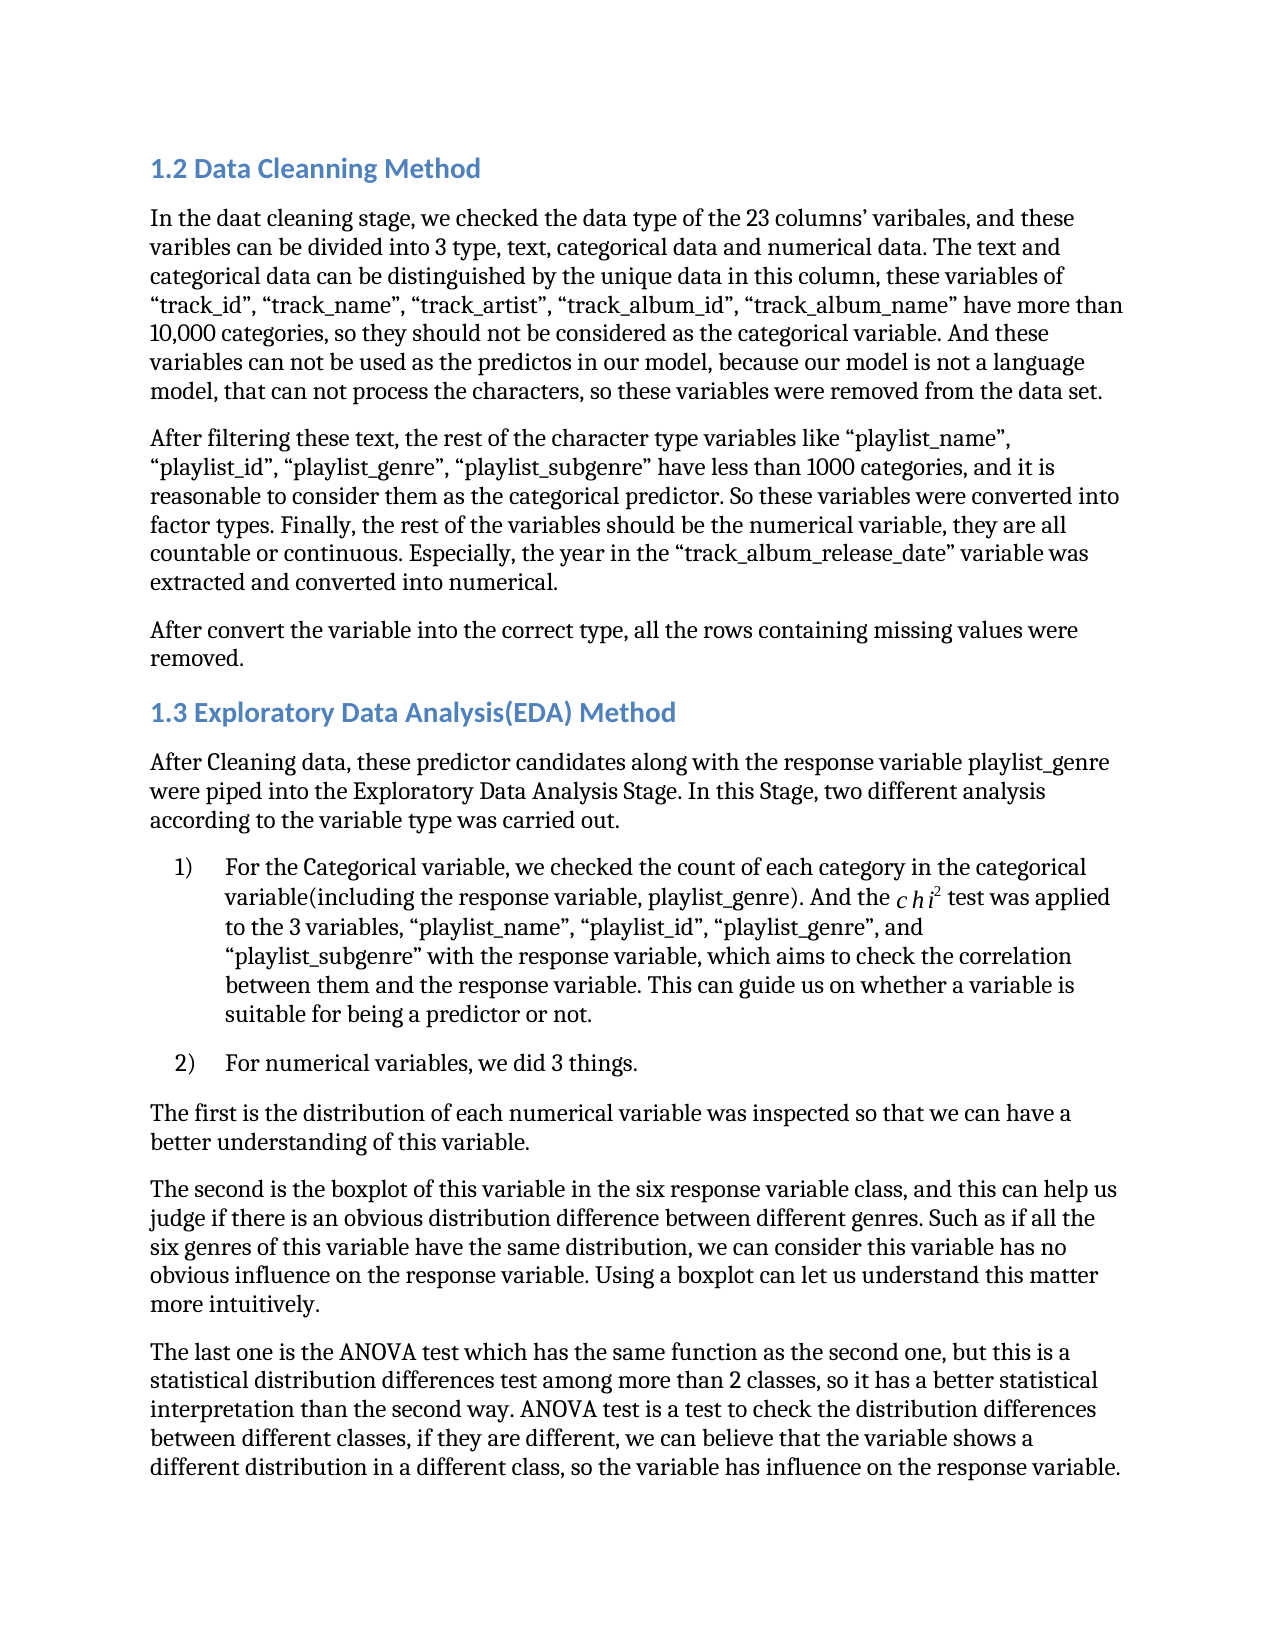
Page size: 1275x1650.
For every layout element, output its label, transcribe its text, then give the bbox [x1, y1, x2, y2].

text After Cleaning data, these predictor candidates along with the response variable playlist_genre were piped into the Exploratory Data Analysis Stage. In this Stage, two different analysis according to the variable type was carried out. [150, 748, 1125, 834]
text The first is the distribution of each numerical variable was inspected so that we can have a better understanding of this variable. [150, 1099, 1125, 1156]
text The second is the boxplot of this variable in the six response variable class, and this can help us judge if there is an obvious distribution difference between different genres. Such as if all the six genres of this variable have the same distribution, we can consider this variable has no obvious influence on the response variable. Using a boxplot can let us understand this matter more intuitively. [150, 1175, 1125, 1319]
list For the Categorical variable, we checked the count of each category in the categorical variable(including the response variable, playlist_genre). And the test was applied to the 3 variables, “playlist_name”, “playlist_id”, “playlist_genre”, and “playlist_subgenre” with the response variable, which aims to check the correlation between them and the response variable. This can guide us on whether a variable is suitable for being a predictor or not. [175, 853, 1125, 1028]
text In the daat cleaning stage, we checked the data type of the 23 columns’ varibales, and these varibles can be divided into 3 type, text, categorical data and numerical data. The text and categorical data can be distinguished by the unique data in this column, these variables of “track_id”, “track_name”, “track_artist”, “track_album_id”, “track_album_name” have more than 10,000 categories, so they should not be considered as the categorical variable. And these variables can not be used as the predictos in our model, because our model is not a language model, that can not process the characters, so these variables were removed from the data set. [150, 204, 1125, 406]
list For numerical variables, we did 3 things. [175, 1049, 1125, 1078]
subtitle 1.2 Data Cleanning Method [150, 150, 1125, 186]
subtitle 1.3 Exploratory Data Analysis(EDA) Method [150, 694, 1125, 729]
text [150, 1337, 1125, 1481]
text After filtering these text, the rest of the character type variables like “playlist_name”, “playlist_id”, “playlist_genre”, “playlist_subgenre” have less than 1000 categories, and it is reasonable to consider them as the categorical predictor. So these variables were converted into factor types. Finally, the rest of the variables should be the numerical variable, they are all countable or continuous. Especially, the year in the “track_album_release_date” variable was extracted and converted into numerical. [150, 424, 1125, 597]
text After convert the variable into the correct type, all the rows containing missing values were removed. [150, 616, 1125, 673]
